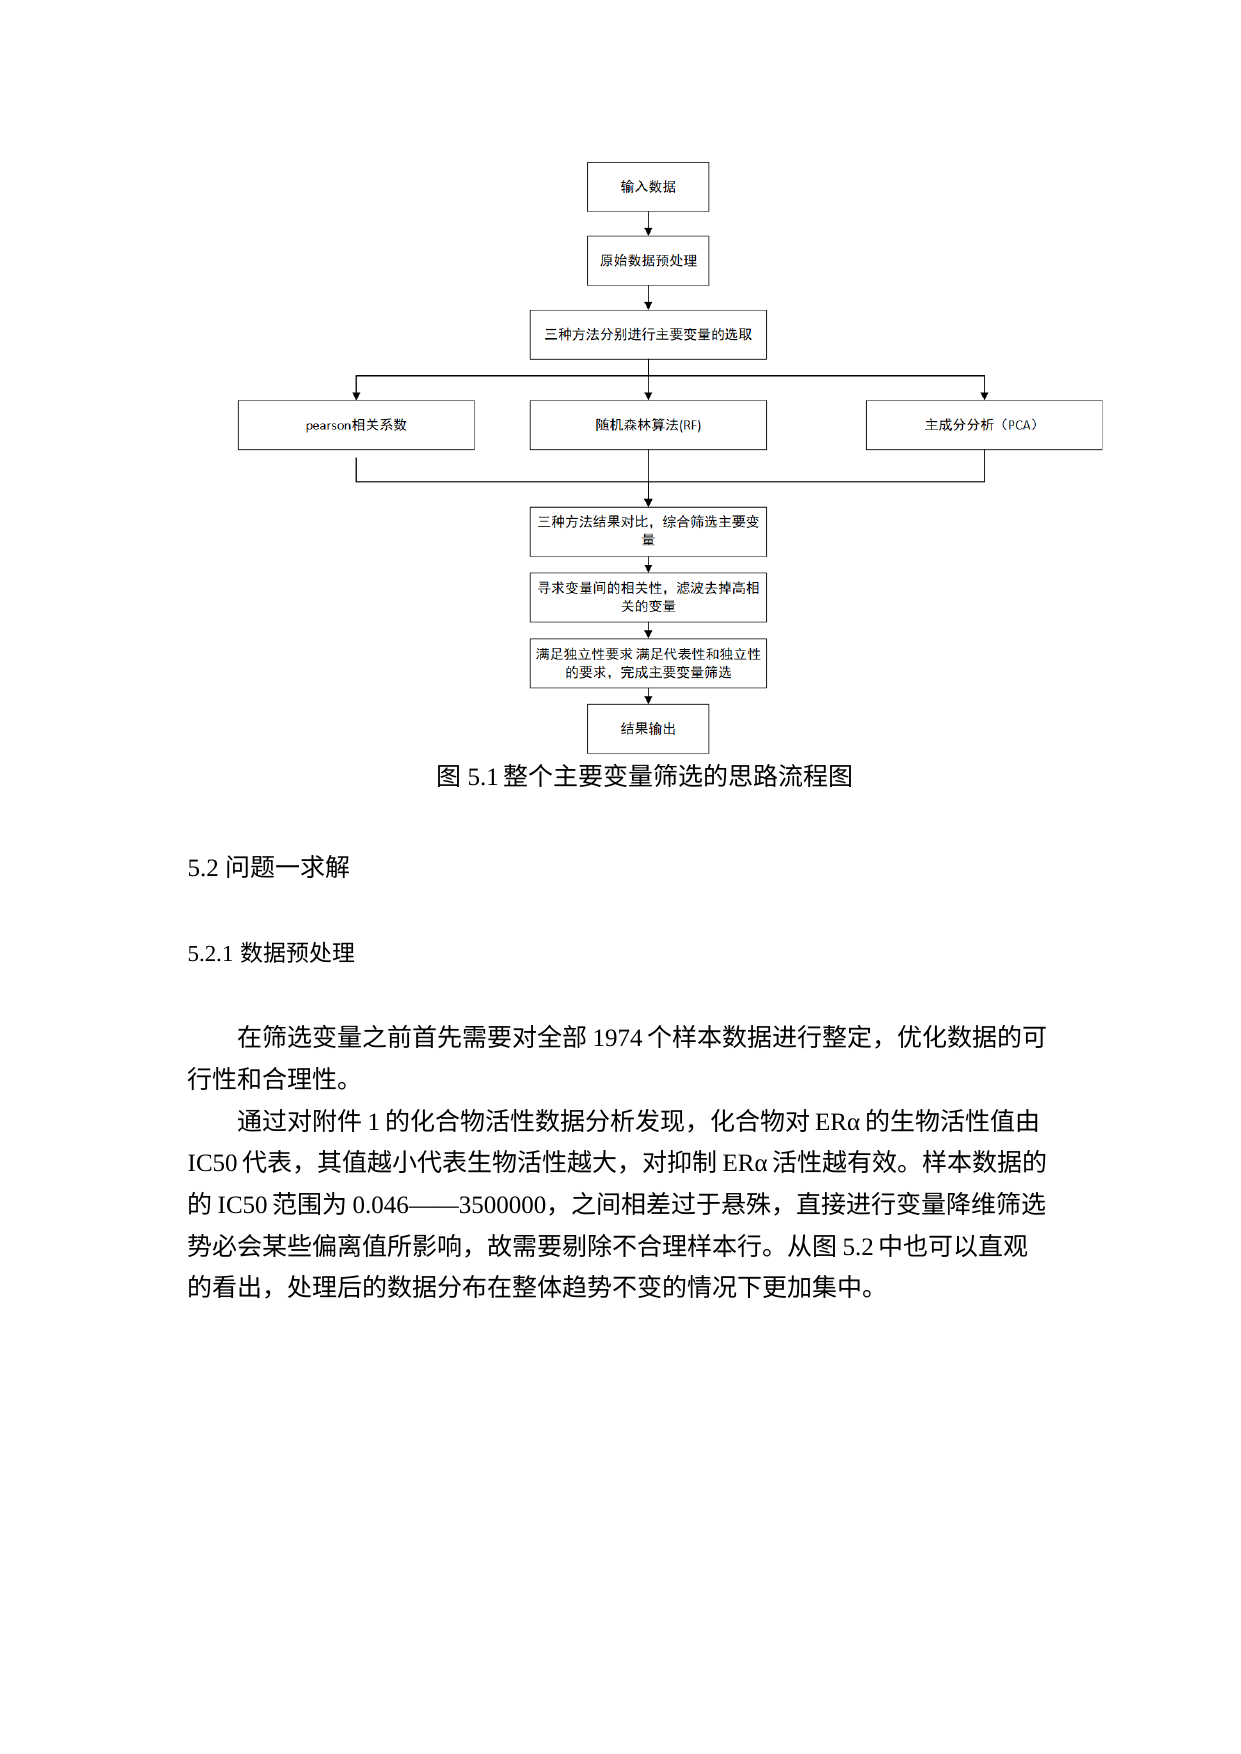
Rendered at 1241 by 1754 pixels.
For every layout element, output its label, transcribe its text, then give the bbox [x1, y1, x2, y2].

text 图 5.1整个主要变量筛选的思路流程图 [187, 757, 1053, 793]
picture [237, 162, 1103, 754]
text 通过对附件1的化合物活性数据分析发现，化合物对ERα的生物活性值由IC50代表，其值越小代表生物活性越大，对抑制ERα活性越有效。样本数据的的IC50范围为0.046——3500000，之间相差过于悬殊，直接进行变量降维筛选势必会某些偏离值所影响，故需要剔除不合理样本行。从图5.2中也可以直观的看出，处理后的数据分布在整体趋势不变的情况下更加集中。 [187, 1101, 1053, 1304]
text 在筛选变量之前首先需要对全部1974个样本数据进行整定，优化数据的可行性和合理性。 [187, 1018, 1053, 1096]
text 5.2.1 数据预处理 [187, 919, 1053, 984]
text 5.2 问题一求解 [187, 848, 1053, 884]
